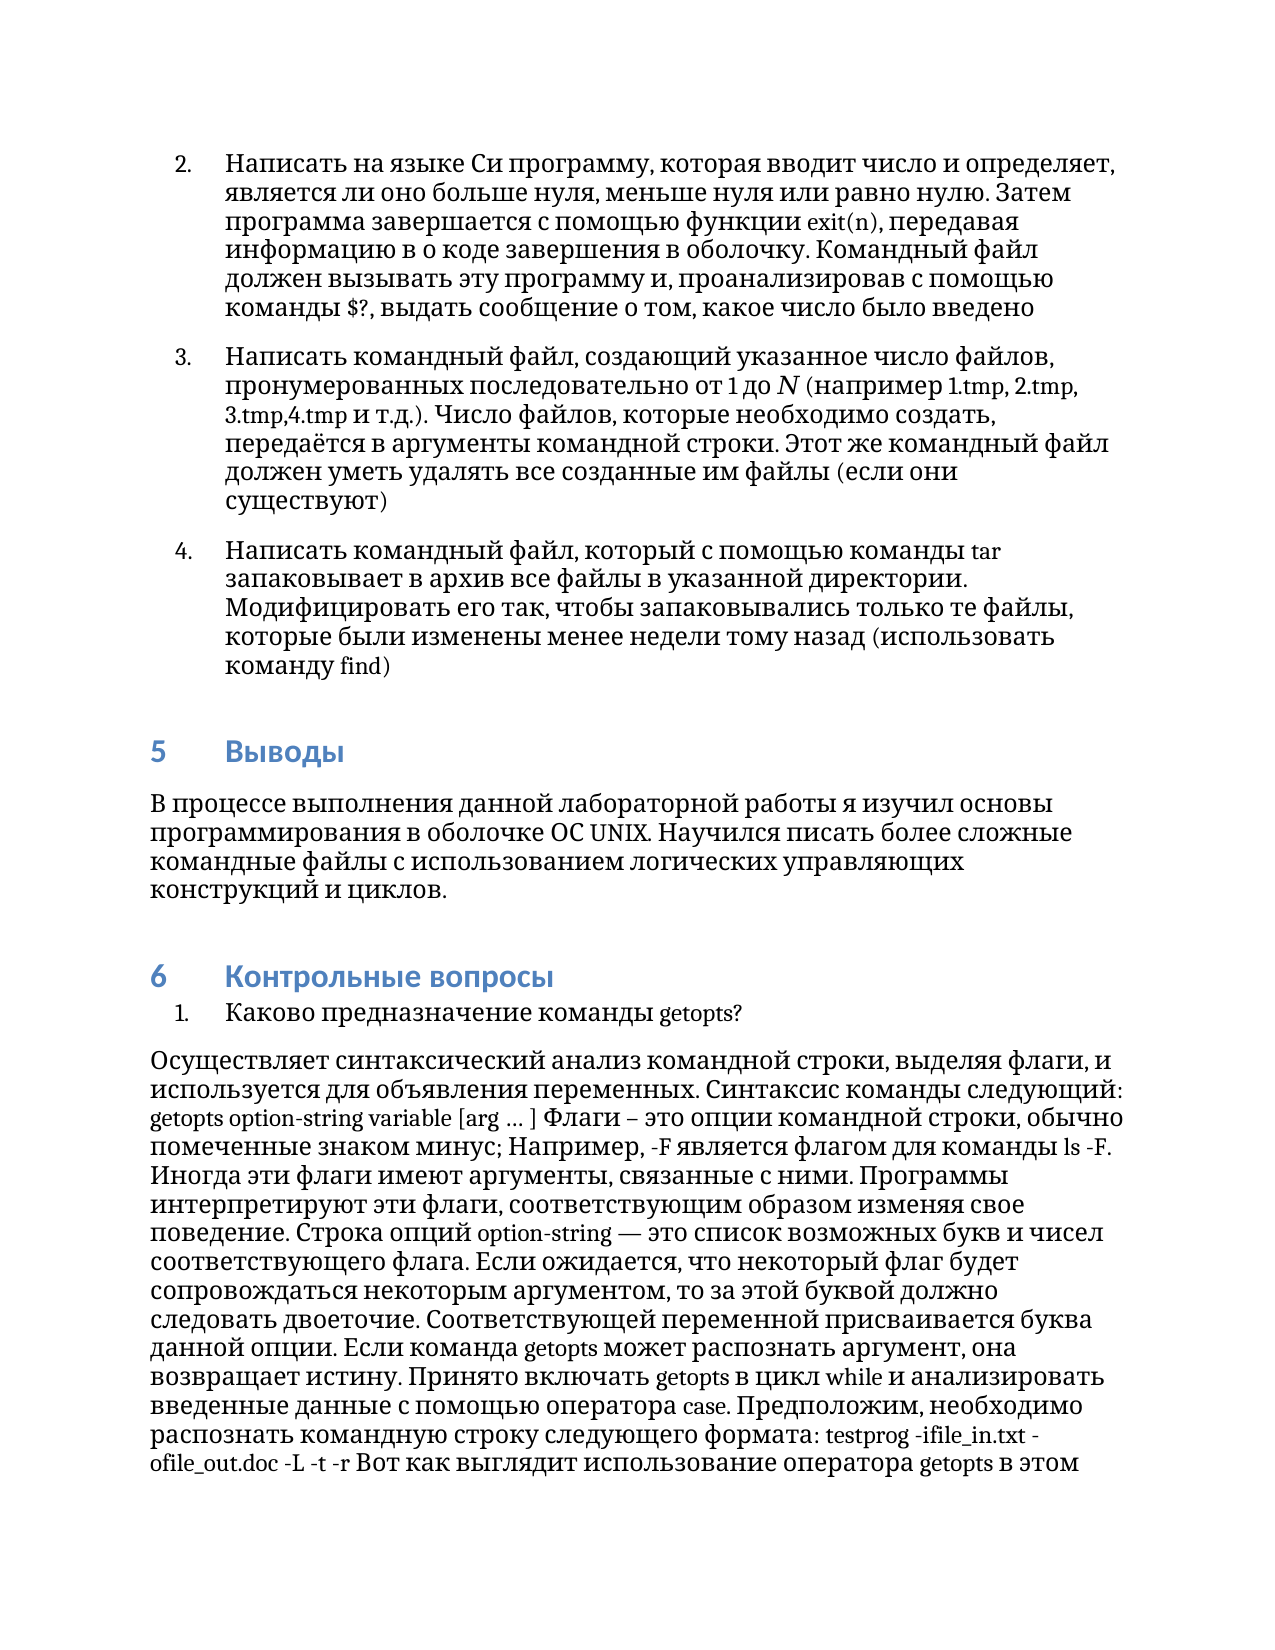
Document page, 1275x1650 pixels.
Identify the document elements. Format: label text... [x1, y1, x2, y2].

subtitle 6 Контрольные вопросы [150, 955, 1125, 996]
list Написать командный файл, создающий указанное число файлов, пронумерованных последовательно от 1 до 𝑁 (например 1.tmp, 2.tmp, 3.tmp,4.tmp и т.д.). Число файлов, которые необходимо создать, передаётся в аргументы командной строки. Этот же командный файл должен уметь удалять все созданные им файлы (если они существуют) [175, 343, 1125, 516]
list Написать командный файл, который с помощью команды tar запаковывает в архив все файлы в указанной директории. Модифицировать его так, чтобы запаковывались только те файлы, которые были изменены менее недели тому назад (использовать команду find) [175, 537, 1125, 680]
subtitle 5 Выводы [150, 730, 1125, 771]
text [150, 1047, 1125, 1478]
list Написать на языке Си программу, которая вводит число и определяет, является ли оно больше нуля, меньше нуля или равно нулю. Затем программа завершается с помощью функции exit(n), передавая информацию в о коде завершения в оболочку. Командный файл должен вызывать эту программу и, проанализировав с помощью команды $?, выдать сообщение о том, какое число было введено [175, 150, 1125, 322]
text В процессе выполнения данной лабораторной работы я изучил основы программирования в оболочке ОС UNIX. Научился писать более сложные командные файлы с использованием логических управляющих конструкций и циклов. [150, 790, 1125, 905]
list Каково предназначение команды getopts? [175, 999, 1125, 1028]
